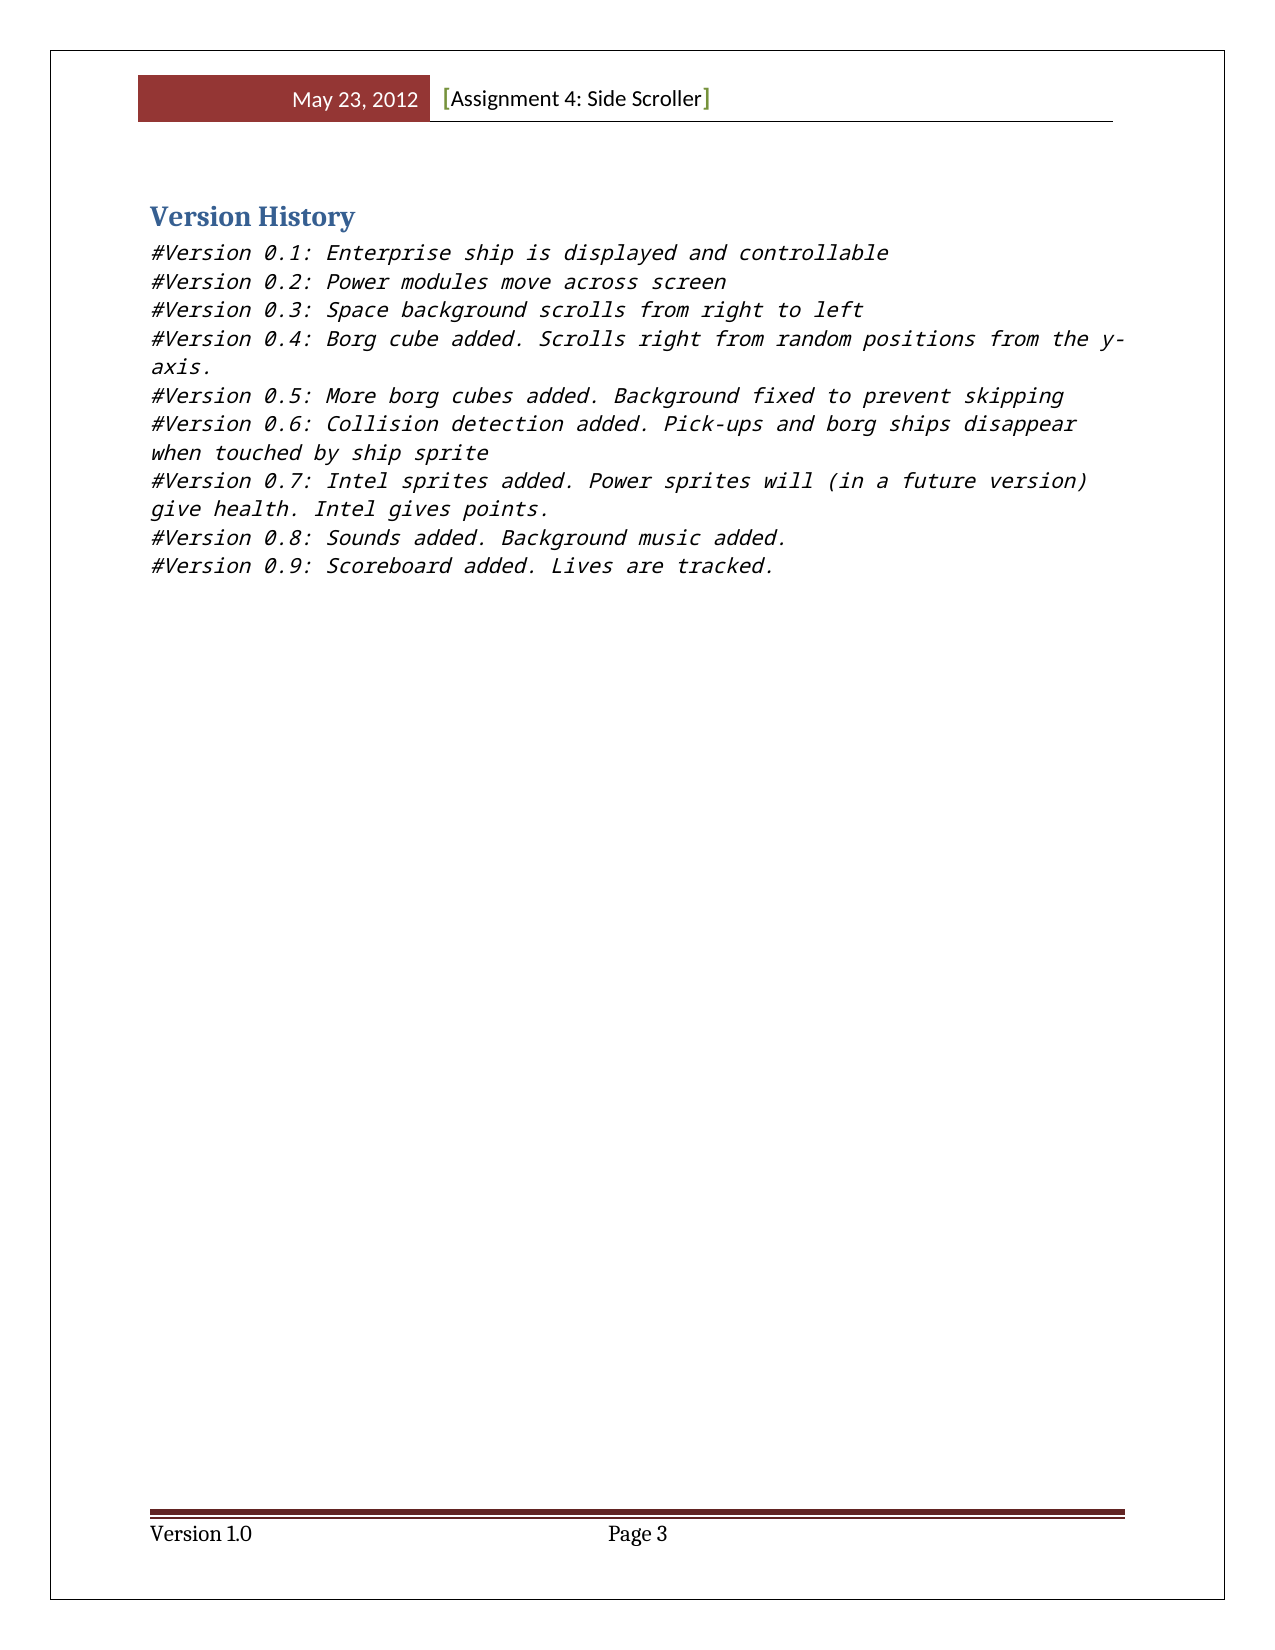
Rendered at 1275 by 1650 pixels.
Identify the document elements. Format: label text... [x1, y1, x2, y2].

text #Version 0.2: Power modules move across screen [150, 267, 1125, 295]
text #Version 0.9: Scoreboard added. Lives are tracked. [150, 551, 1125, 580]
text #Version 0.3: Space background scrolls from right to left [150, 295, 1125, 324]
text #Version 0.4: Borg cube added. Scrolls right from random positions from the y-axis. [150, 324, 1125, 381]
text #Version 0.5: More borg cubes added. Background fixed to prevent skipping [150, 381, 1125, 409]
text #Version 0.1: Enterprise ship is displayed and controllable [150, 238, 1125, 267]
text #Version 0.8: Sounds added. Background music added. [150, 523, 1125, 551]
text #Version 0.7: Intel sprites added. Power sprites will (in a future version) give health. Intel gives points. [150, 466, 1125, 523]
text #Version 0.6: Collision detection added. Pick-ups and borg ships disappear when touched by ship sprite [150, 409, 1125, 466]
subtitle Version History [150, 200, 1125, 233]
